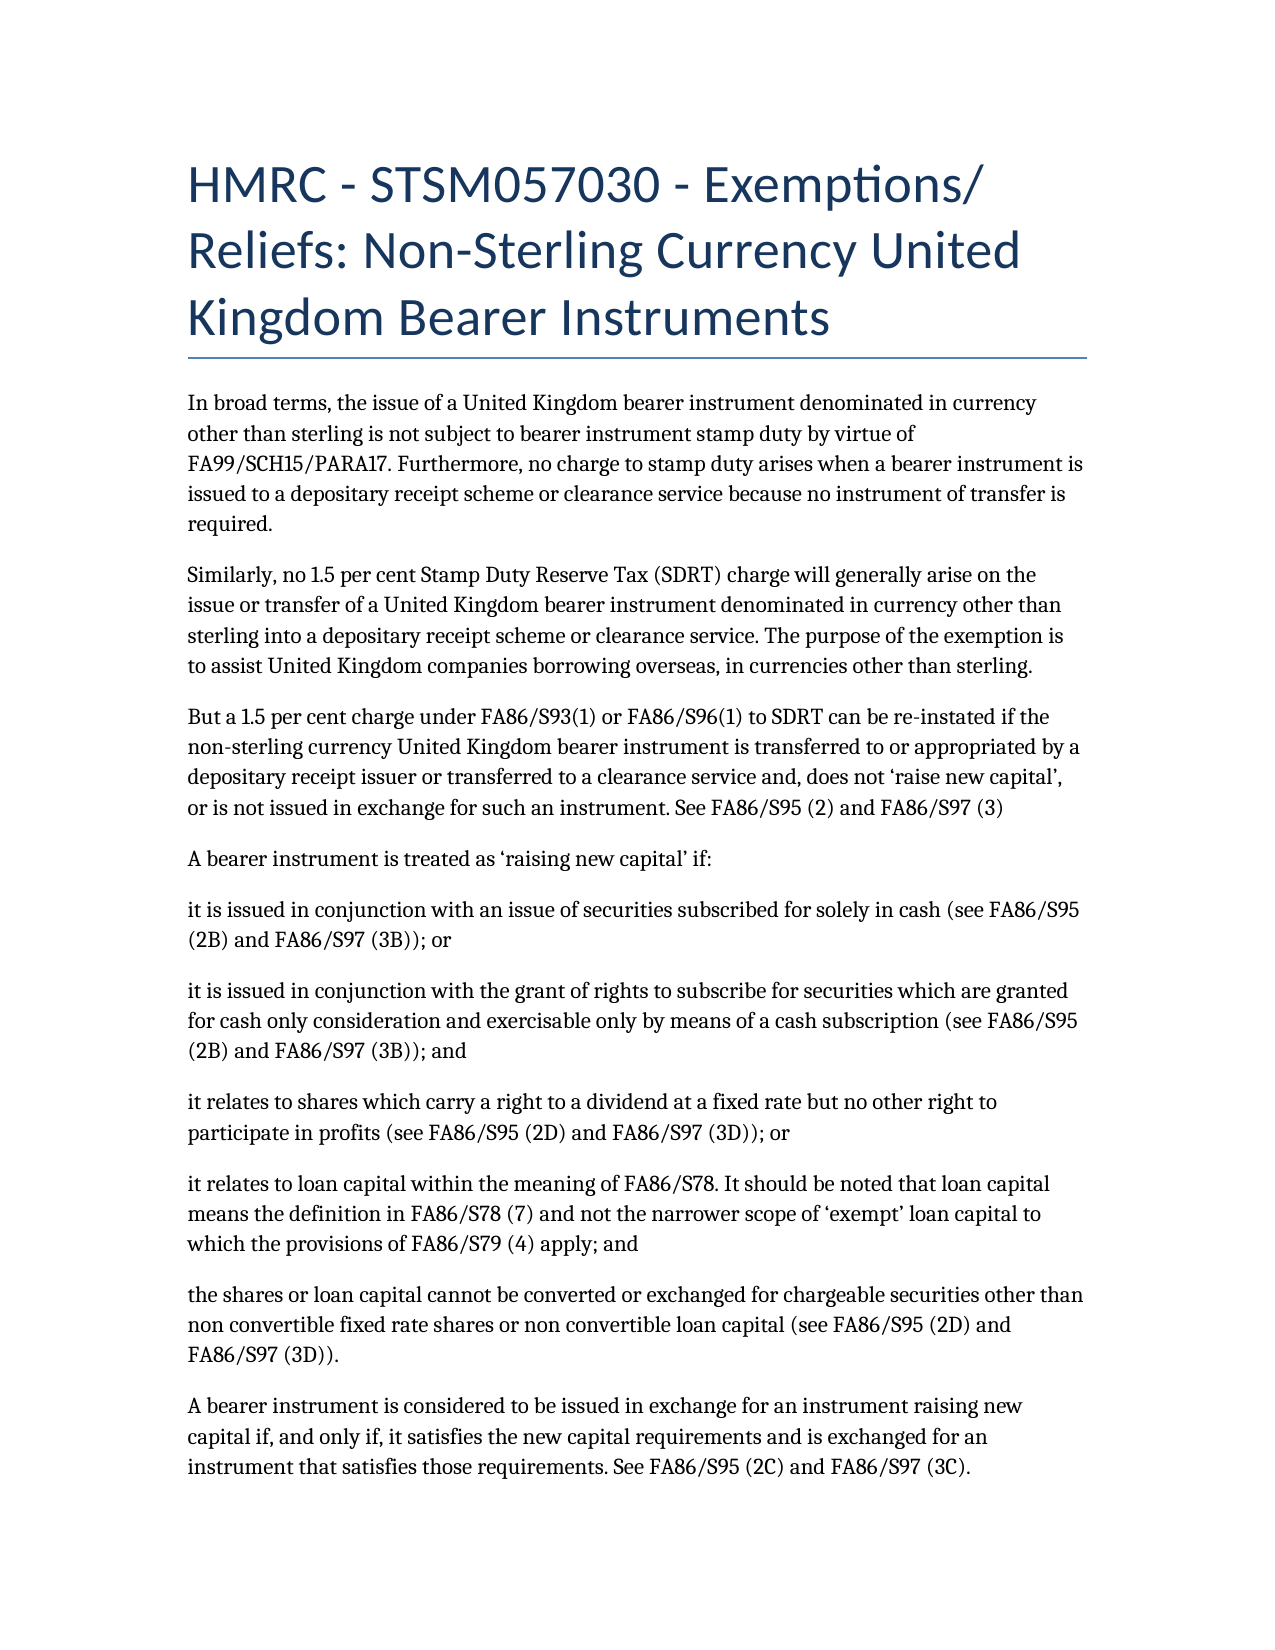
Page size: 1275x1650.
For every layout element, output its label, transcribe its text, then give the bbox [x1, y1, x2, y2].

text A bearer instrument is treated as ‘raising new capital’ if: [187, 845, 1087, 872]
title HMRC - STSM057030 - Exemptions/ Reliefs: Non-Sterling Currency United Kingdom Bearer Instruments [187, 150, 1087, 359]
text Similarly, no 1.5 per cent Stamp Duty Reserve Tax (SDRT) charge will generally arise on the issue or transfer of a United Kingdom bearer instrument denominated in currency other than sterling into a depositary receipt scheme or clearance service. The purpose of the exemption is to assist United Kingdom companies borrowing overseas, in currencies other than sterling. [187, 562, 1087, 679]
text it relates to shares which carry a right to a dividend at a fixed rate but no other right to participate in profits (see FA86/S95 (2D) and FA86/S97 (3D)); or [187, 1089, 1087, 1146]
text But a 1.5 per cent charge under FA86/S93(1) or FA86/S96(1) to SDRT can be re-instated if the non-sterling currency United Kingdom bearer instrument is transferred to or appropriated by a depositary receipt issuer or transferred to a clearance service and, does not ‘raise new capital’, or is not issued in exchange for such an instrument. See FA86/S95 (2) and FA86/S97 (3) [187, 704, 1087, 821]
text it relates to loan capital within the meaning of FA86/S78. It should be noted that loan capital means the definition in FA86/S78 (7) and not the narrower scope of ‘exempt’ loan capital to which the provisions of FA86/S79 (4) apply; and [187, 1170, 1087, 1257]
text In broad terms, the issue of a United Kingdom bearer instrument denominated in currency other than sterling is not subject to bearer instrument stamp duty by virtue of FA99/SCH15/PARA17. Furthermore, no charge to stamp duty arises when a bearer instrument is issued to a depositary receipt scheme or clearance service because no instrument of transfer is required. [187, 390, 1087, 537]
text A bearer instrument is considered to be issued in exchange for an instrument raising new capital if, and only if, it satisfies the new capital requirements and is exchanged for an instrument that satisfies those requirements. See FA86/S95 (2C) and FA86/S97 (3C). [187, 1393, 1087, 1480]
text it is issued in conjunction with the grant of rights to subscribe for securities which are granted for cash only consideration and exercisable only by means of a cash subscription (see FA86/S95 (2B) and FA86/S97 (3B)); and [187, 978, 1087, 1064]
text the shares or loan capital cannot be converted or exchanged for chargeable securities other than non convertible fixed rate shares or non convertible loan capital (see FA86/S95 (2D) and FA86/S97 (3D)). [187, 1282, 1087, 1368]
text it is issued in conjunction with an issue of securities subscribed for solely in cash (see FA86/S95 (2B) and FA86/S97 (3B)); or [187, 896, 1087, 953]
